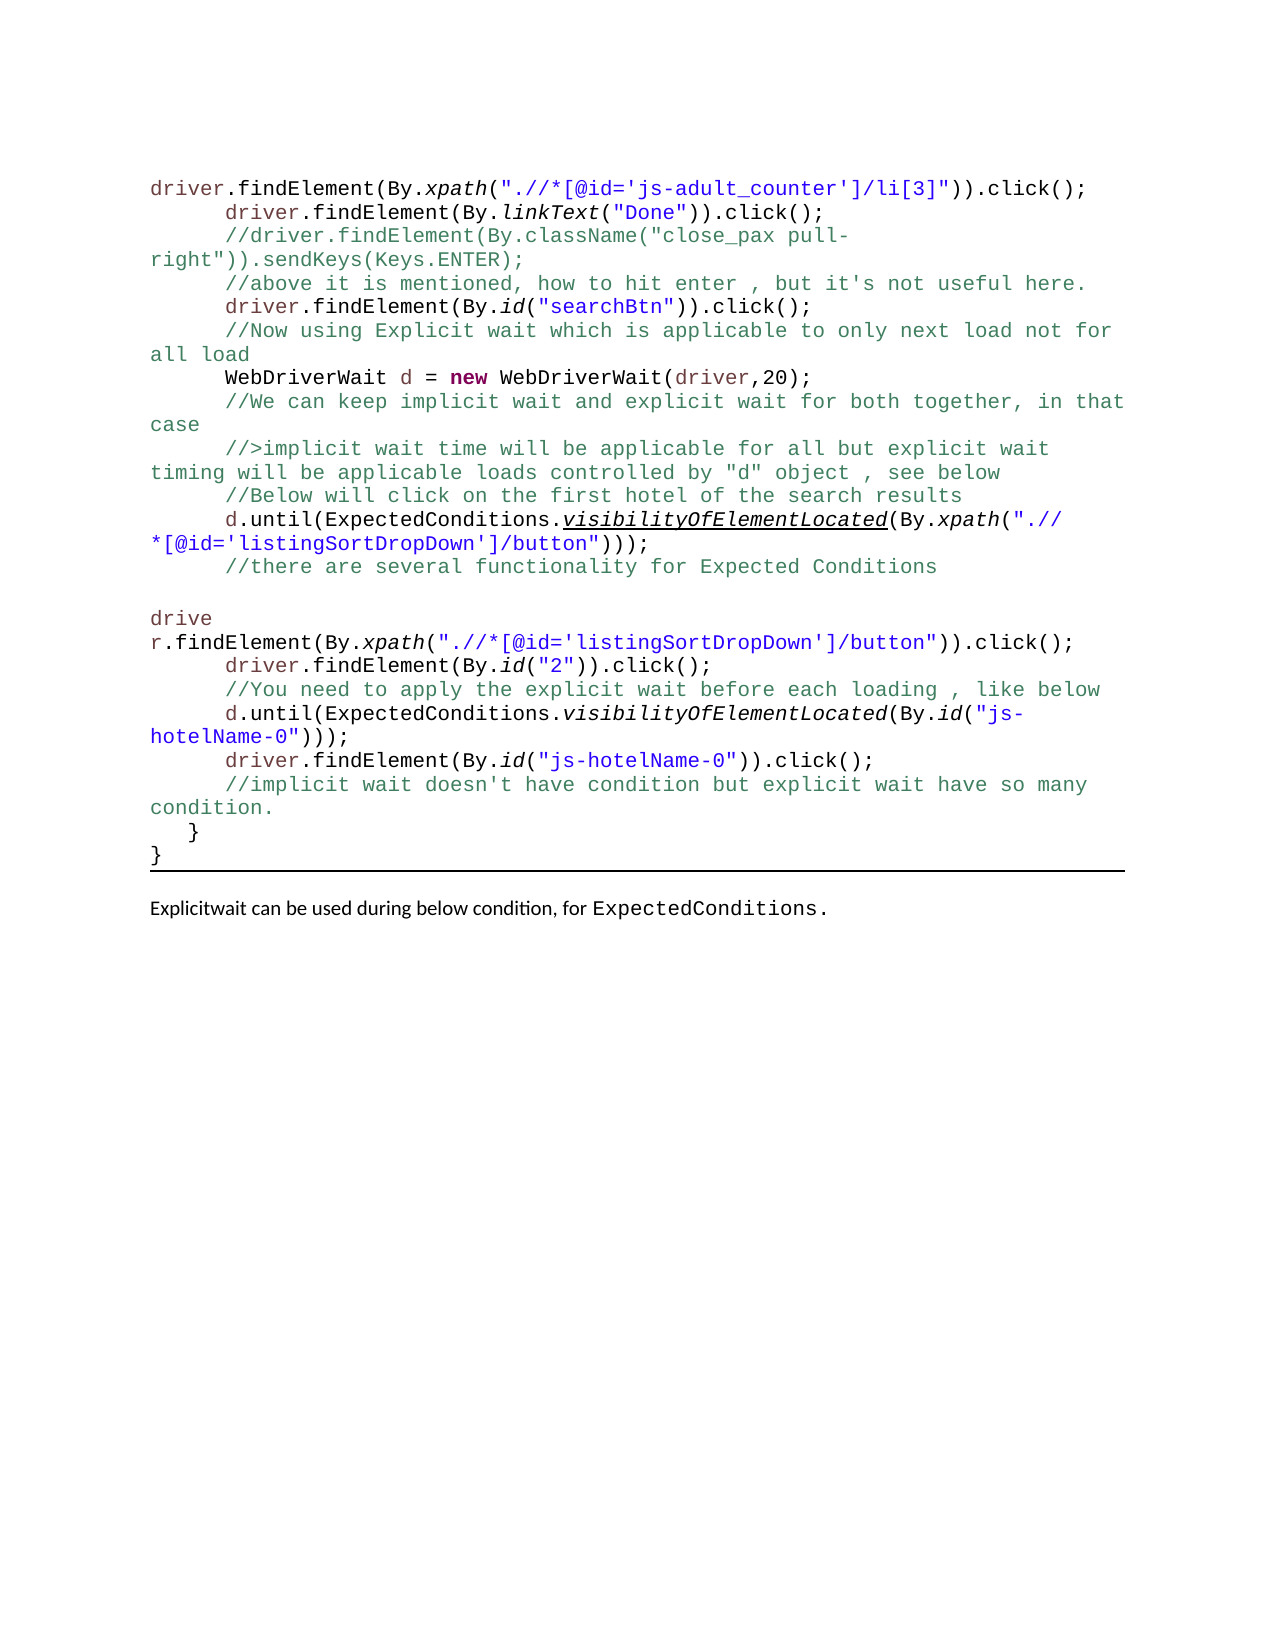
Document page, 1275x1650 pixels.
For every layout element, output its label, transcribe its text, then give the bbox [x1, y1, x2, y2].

text driver.findElement(By.xpath(".//*[@id='js-adult_counter']/li[3]")).click(); [150, 150, 1125, 202]
text Explicitwait can be used during below condition, for ExpectedConditions. [150, 895, 1125, 922]
text d.until(ExpectedConditions.visibilityOfElementLocated(By.id("js-hotelName-0"))); [150, 703, 1125, 750]
text //>implicit wait time will be applicable for all but explicit wait timing will be applicable loads controlled by "d" object , see below [150, 438, 1125, 485]
text WebDriverWait d = new WebDriverWait(driver,20); [150, 367, 1125, 391]
text driver.findElement(By.xpath(".//*[@id='listingSortDropDown']/button")).click(); [150, 580, 1125, 655]
text } [150, 844, 1125, 870]
text //implicit wait doesn't have condition but explicit wait have so many condition. [150, 773, 1125, 821]
text driver.findElement(By.linkText("Done")).click(); [150, 202, 1125, 225]
text driver.findElement(By.id("js-hotelName-0")).click(); [150, 750, 1125, 773]
text d.until(ExpectedConditions.visibilityOfElementLocated(By.xpath(".//*[@id='listingSortDropDown']/button"))); [150, 509, 1125, 556]
text //driver.findElement(By.className("close_pax pull-right")).sendKeys(Keys.ENTER); [150, 225, 1125, 273]
text //Below will click on the first hotel of the search results [150, 485, 1125, 509]
text //We can keep implicit wait and explicit wait for both together, in that case [150, 391, 1125, 438]
text } [150, 821, 1125, 844]
text driver.findElement(By.id("2")).click(); [150, 655, 1125, 679]
text //You need to apply the explicit wait before each loading , like below [150, 679, 1125, 703]
text //there are several functionality for Expected Conditions [150, 556, 1125, 580]
text driver.findElement(By.id("searchBtn")).click(); [150, 296, 1125, 320]
text //above it is mentioned, how to hit enter , but it's not useful here. [150, 273, 1125, 296]
text //Now using Explicit wait which is applicable to only next load not for all load [150, 320, 1125, 367]
